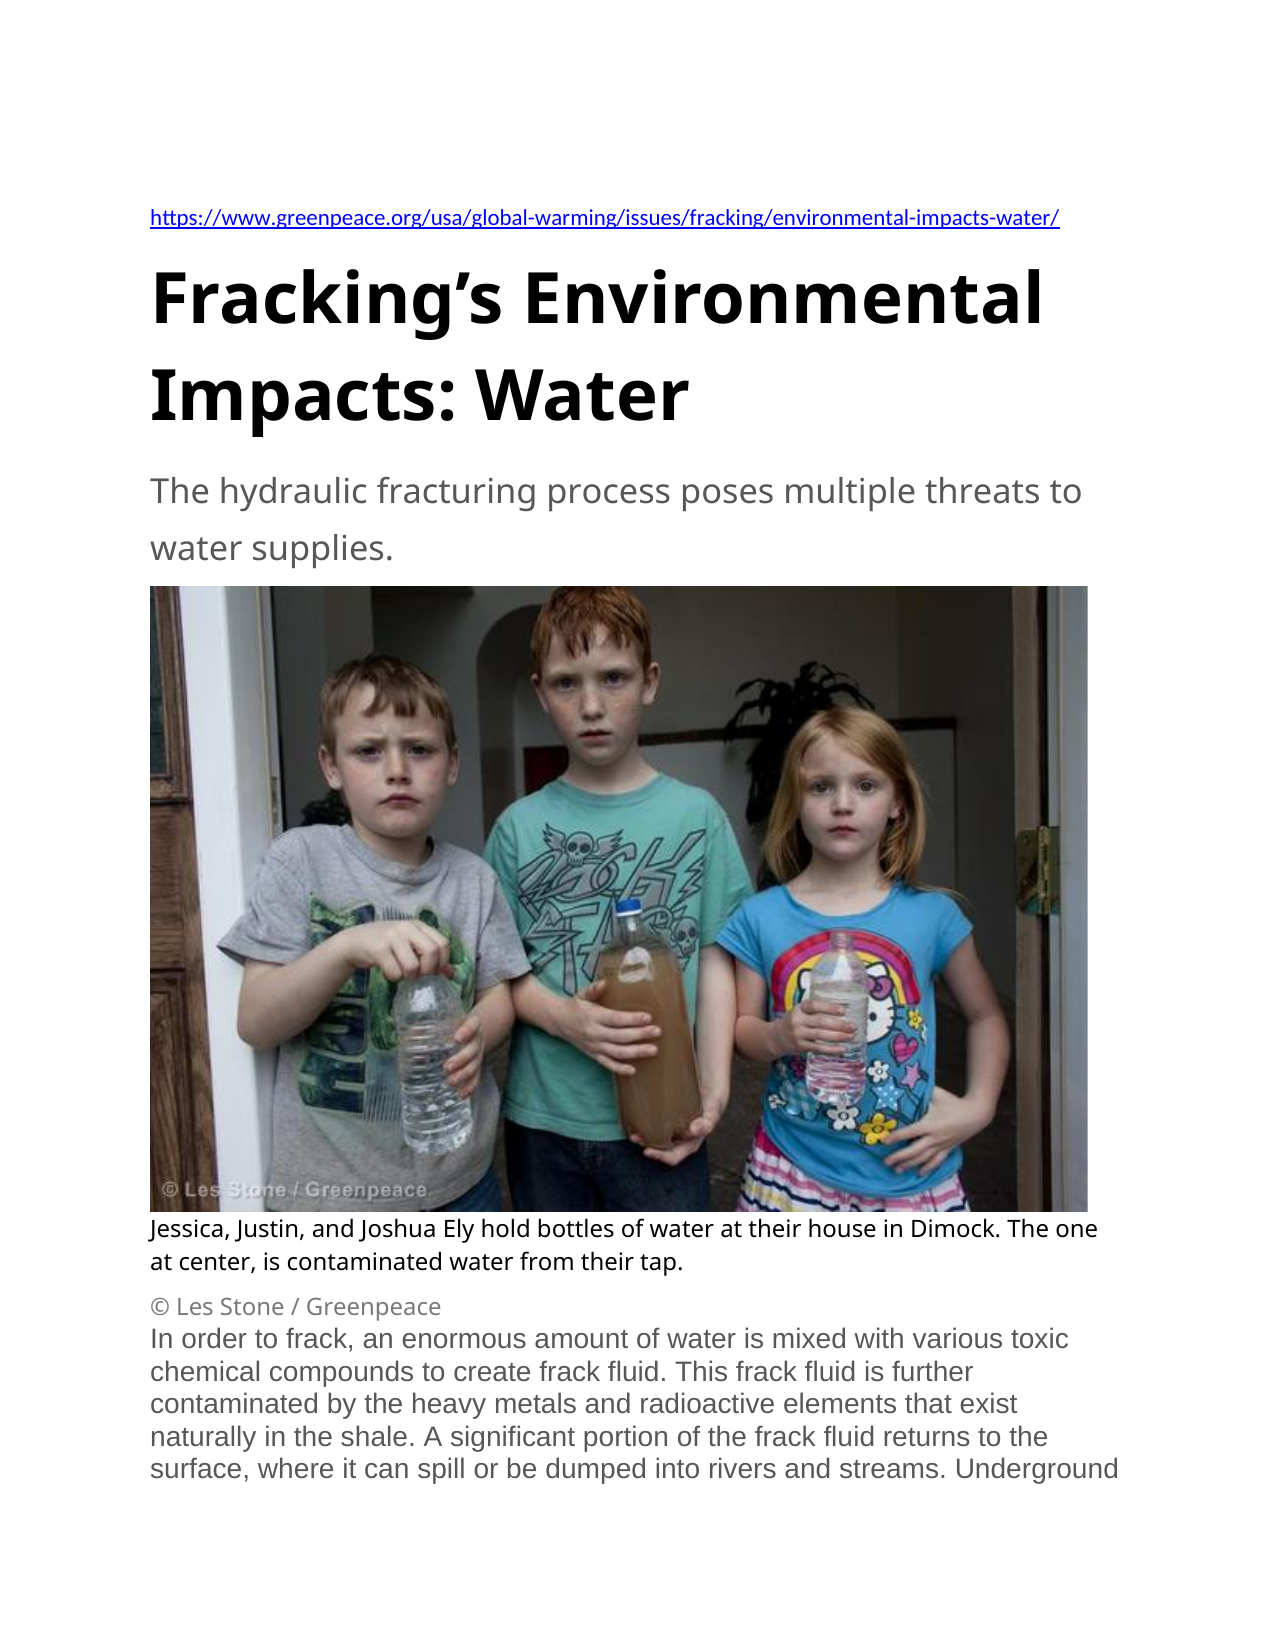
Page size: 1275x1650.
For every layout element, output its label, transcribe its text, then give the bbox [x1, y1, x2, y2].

text Fracking’s Environmental Impacts: Water [150, 248, 1125, 441]
text https://www.greenpeace.org/usa/global-warming/issues/fracking/environmental-impacts-water/ [150, 150, 1125, 231]
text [150, 1322, 1125, 1484]
text © Les Stone / Greenpeace [150, 1290, 1125, 1322]
text The hydraulic fracturing process poses multiple threats to water supplies. [150, 457, 1125, 570]
picture [150, 586, 1088, 1212]
text Jessica, Justin, and Joshua Ely hold bottles of water at their house in Dimock. The one at center, is contaminated water from their tap. [150, 1212, 1125, 1277]
